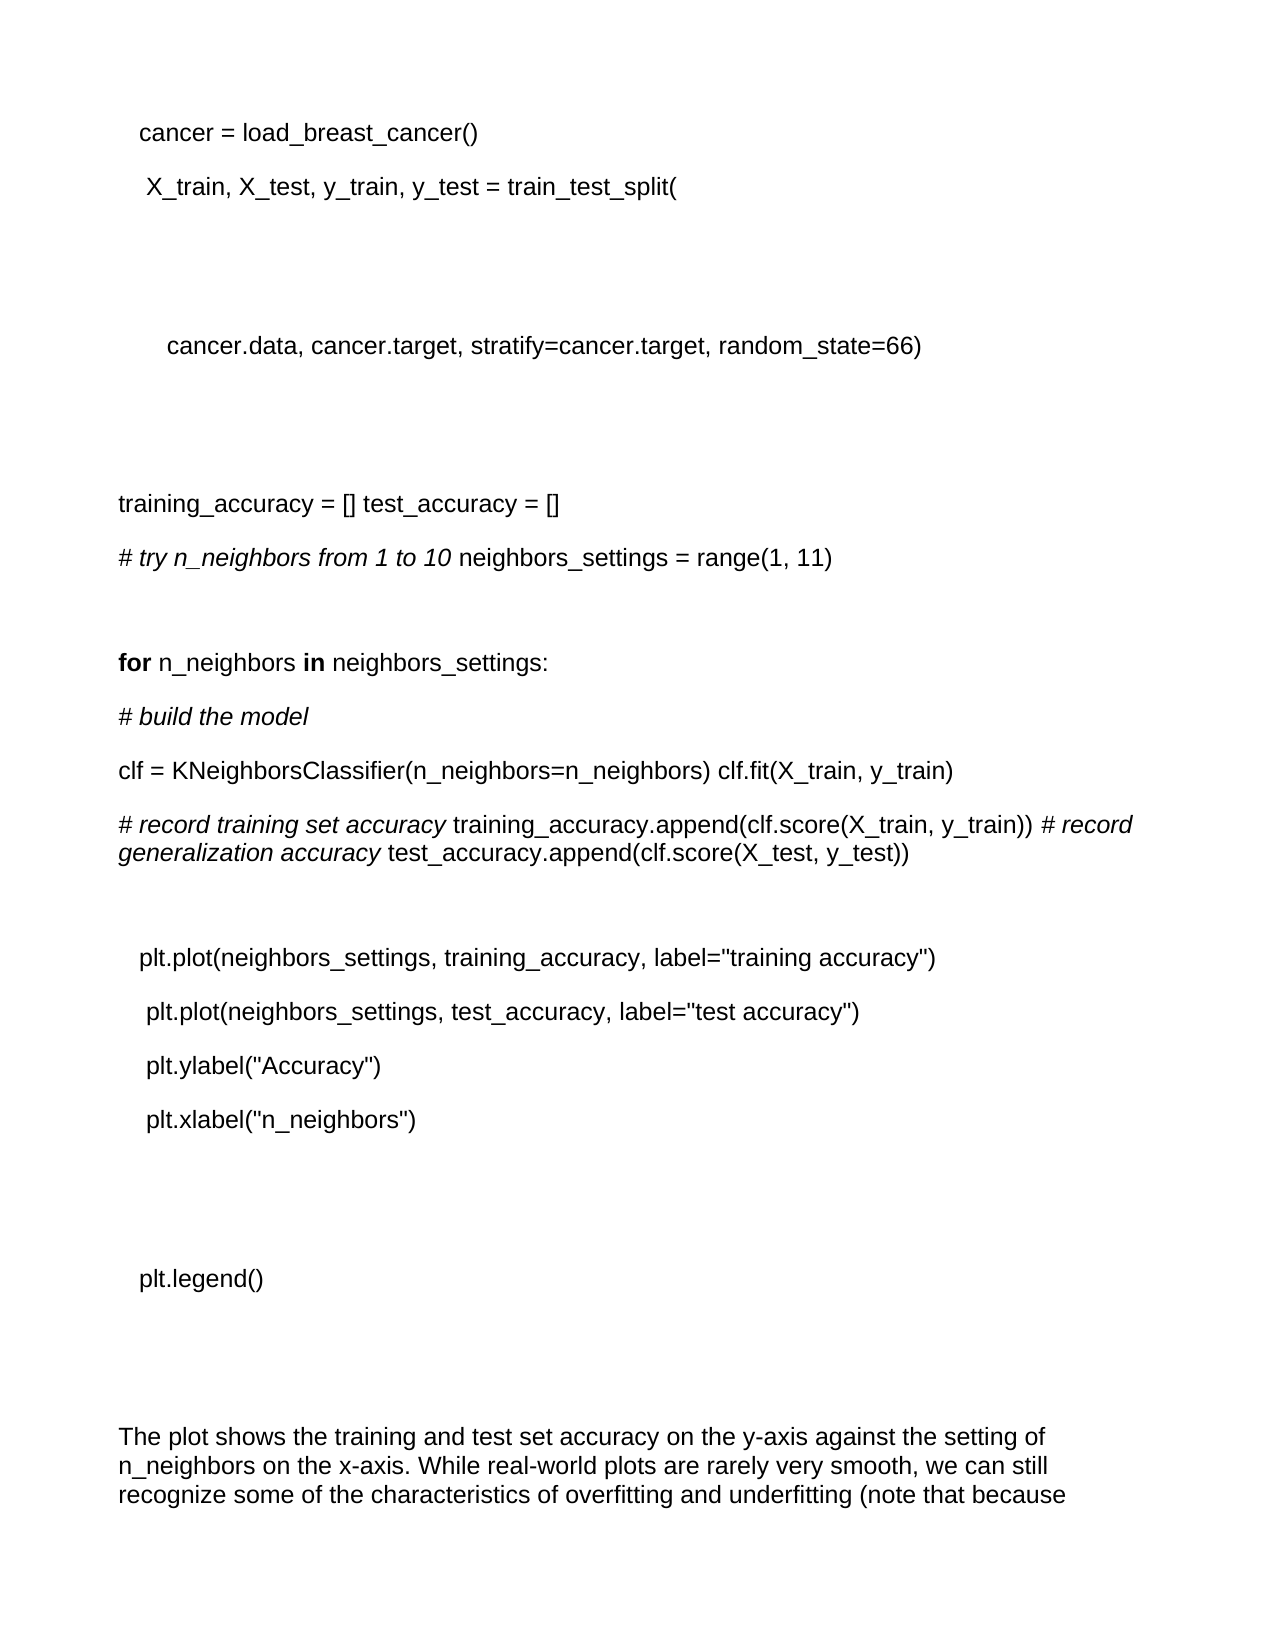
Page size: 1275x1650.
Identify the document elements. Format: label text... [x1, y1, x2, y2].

text plt.xlabel("n_neighbors") [118, 1105, 1157, 1133]
text # record training set accuracy training_accuracy.append(clf.score(X_train, y_train)) # record generalization accuracy test_accuracy.append(clf.score(X_test, y_test)) [118, 809, 1157, 867]
text X_train, X_test, y_train, y_test = train_test_split( [118, 172, 1157, 201]
text training_accuracy = [] test_accuracy = [] [118, 489, 1157, 518]
text plt.ylabel("Accuracy") [118, 1051, 1157, 1080]
text clf = KNeighborsClassifier(n_neighbors=n_neighbors) clf.fit(X_train, y_train) [118, 756, 1157, 784]
text plt.plot(neighbors_settings, test_accuracy, label="test accuracy") [118, 997, 1157, 1026]
text plt.legend() [118, 1263, 1157, 1292]
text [118, 1422, 1157, 1509]
text cancer.data, cancer.target, stratify=cancer.target, random_state=66) [118, 331, 1157, 359]
text # try n_neighbors from 1 to 10 neighbors_settings = range(1, 11) [118, 543, 1157, 572]
text cancer = load_breast_cancer() [118, 118, 1157, 147]
text for n_neighbors in neighbors_settings: [118, 648, 1157, 677]
text # build the model [118, 702, 1157, 731]
text plt.plot(neighbors_settings, training_accuracy, label="training accuracy") [118, 943, 1157, 972]
